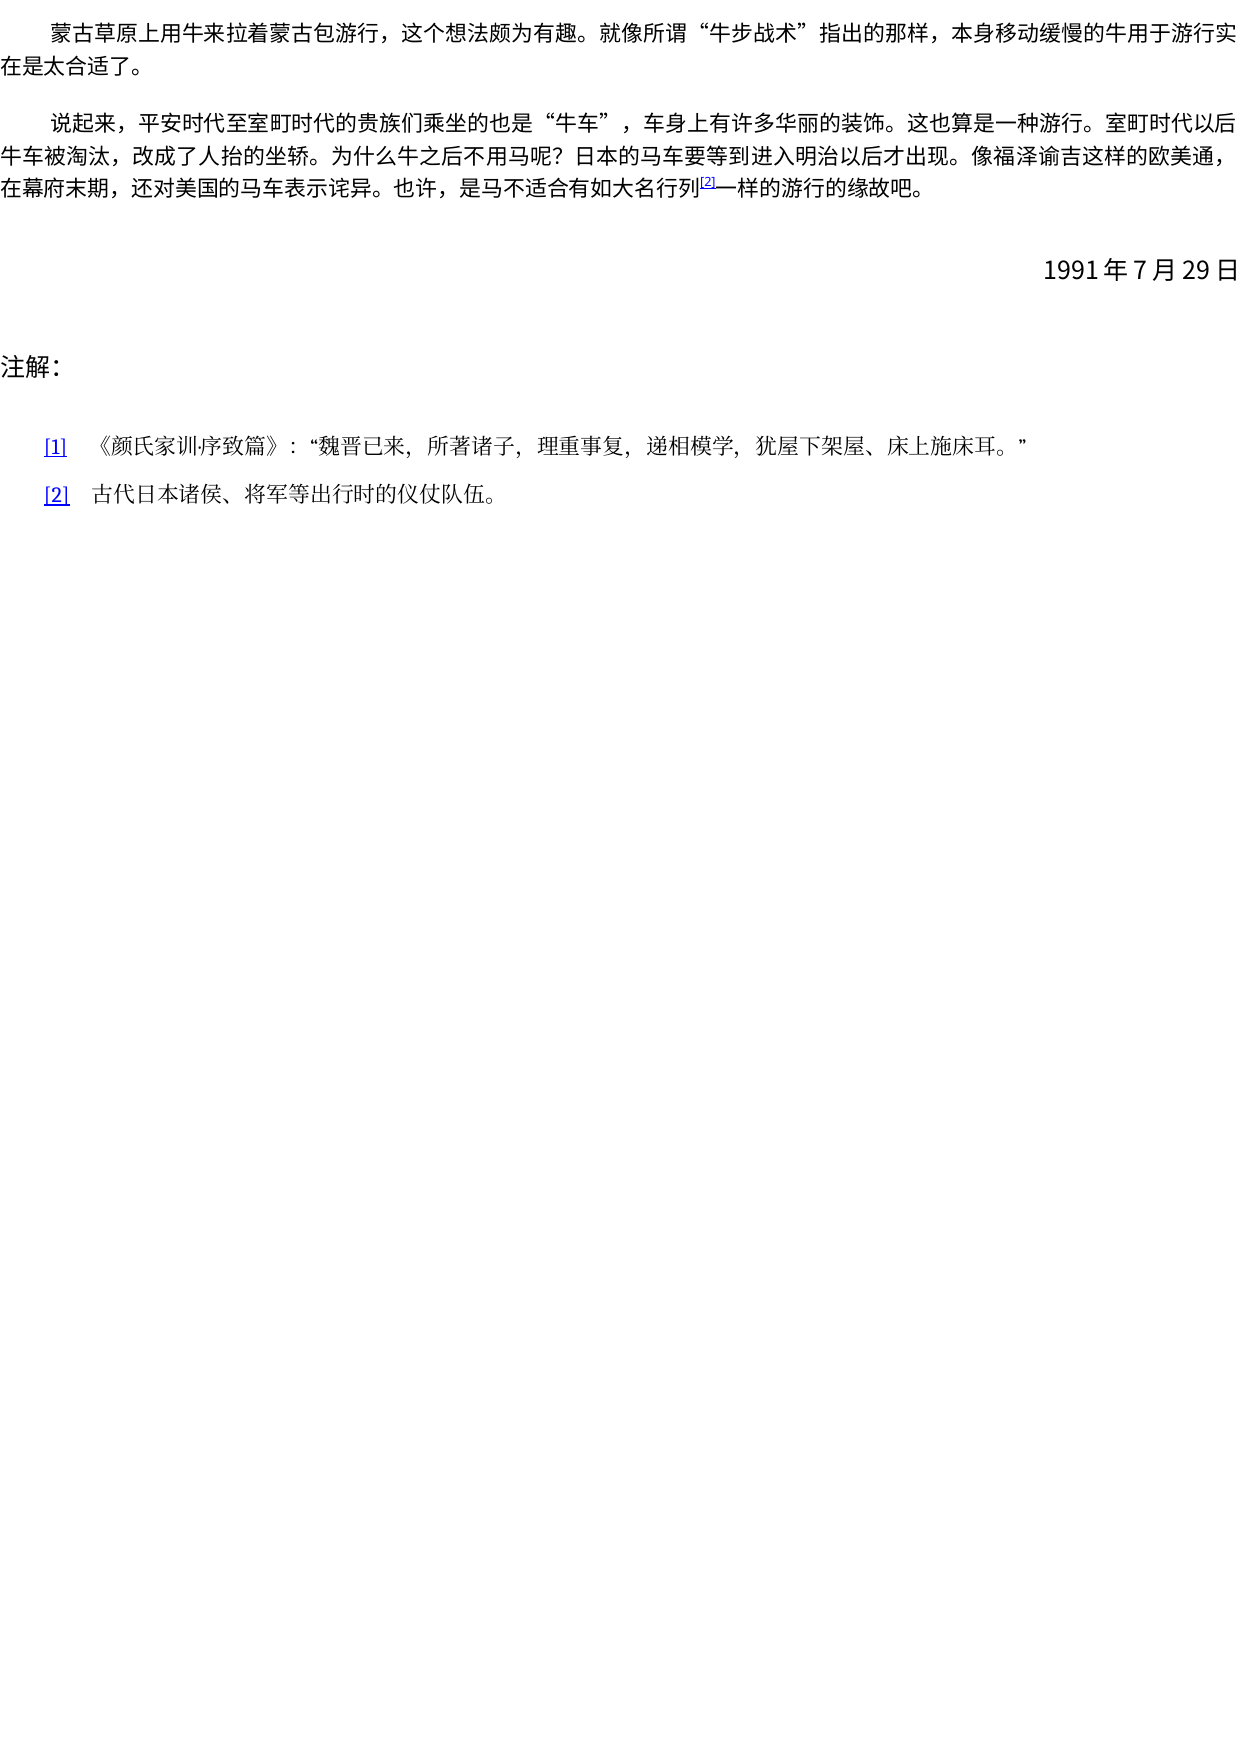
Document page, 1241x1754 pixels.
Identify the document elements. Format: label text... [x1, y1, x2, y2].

text 注解： [0, 333, 1240, 398]
text 1991年7月29日 [0, 236, 1240, 301]
text [2] 古代日本诸侯、将军等出行时的仪仗队伍。 [0, 479, 1240, 512]
text 蒙古草原上用牛来拉着蒙古包游行，这个想法颇为有趣。就像所谓“牛步战术”指出的那样，本身移动缓慢的牛用于游行实在是太合适了。 [0, 16, 1240, 81]
text 说起来，平安时代至室町时代的贵族们乘坐的也是“牛车”，车身上有许多华丽的装饰。这也算是一种游行。室町时代以后，牛车被淘汰，改成了人抬的坐轿。为什么牛之后不用马呢？日本的马车要等到进入明治以后才出现。像福泽谕吉这样的欧美通，在幕府末期，还对美国的马车表示诧异。也许，是马不适合有如大名行列[2]一样的游行的缘故吧。 [0, 106, 1240, 203]
text [1] 《颜氏家训·序致篇》：“魏晋已来，所著诸子，理重事复，递相模学，犹屋下架屋、床上施床耳。” [0, 431, 1240, 463]
